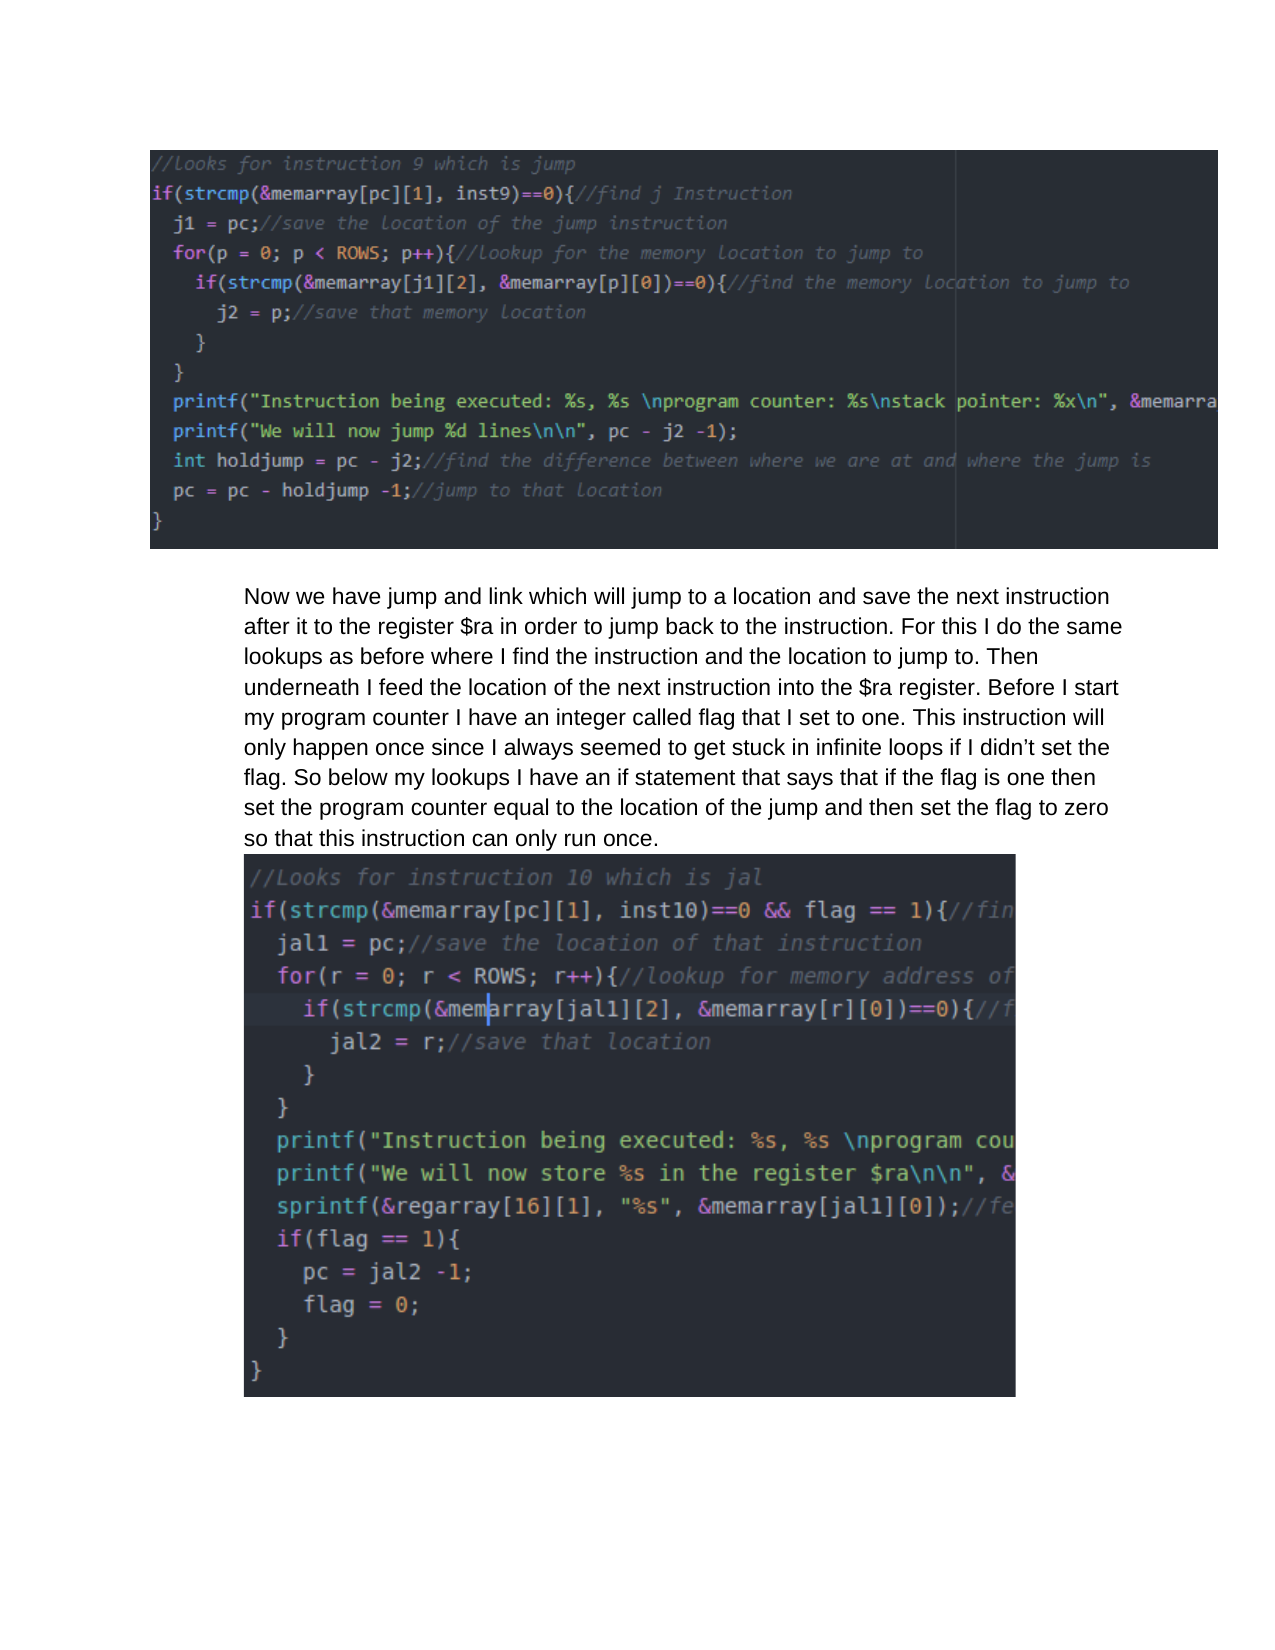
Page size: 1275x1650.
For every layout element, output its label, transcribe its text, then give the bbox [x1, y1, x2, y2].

picture [243, 854, 1016, 1397]
picture [150, 150, 1218, 549]
text Now we have jump and link which will jump to a location and save the next instruction after it to the register $ra in order to jump back to the instruction. For this I do the same lookups as before where I find the instruction and the location to jump to. Then underneath I feed the location of the next instruction into the $ra register. Before I start my program counter I have an integer called flag that I set to one. This instruction will only happen once since I always seemed to get stuck in infinite loops if I didn’t set the flag. So below my lookups I have an if statement that says that if the flag is one then set the program counter equal to the location of the jump and then set the flag to zero so that this instruction can only run once. [244, 583, 1125, 851]
